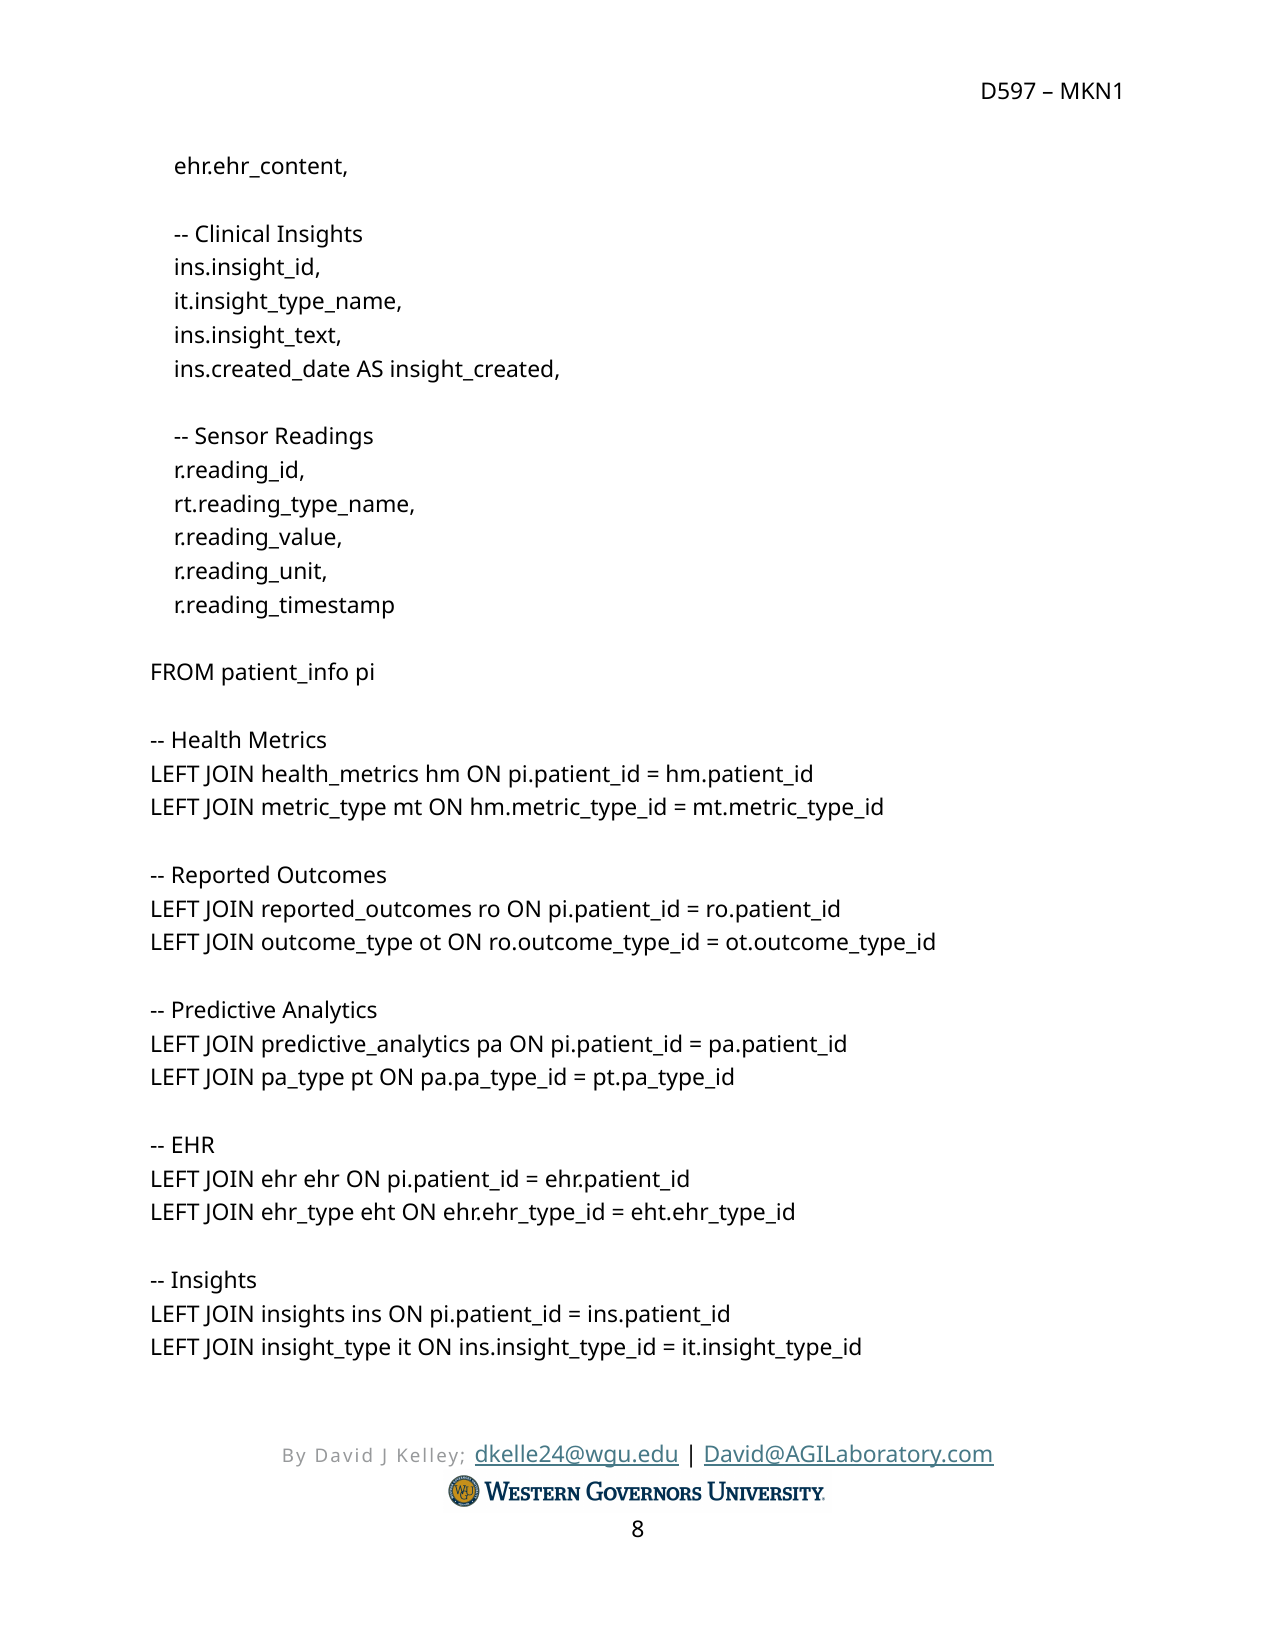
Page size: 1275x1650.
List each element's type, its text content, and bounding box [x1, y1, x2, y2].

text rt.reading_type_name, [150, 487, 1125, 519]
text it.insight_type_name, [150, 285, 1125, 316]
text -- Sensor Readings [150, 420, 1125, 451]
text -- EHR [150, 1129, 1125, 1160]
text FROM patient_info pi [150, 656, 1125, 687]
text r.reading_unit, [150, 555, 1125, 586]
text -- Predictive Analytics [150, 994, 1125, 1025]
text LEFT JOIN ehr_type eht ON ehr.ehr_type_id = eht.ehr_type_id [150, 1196, 1125, 1227]
text r.reading_timestamp [150, 589, 1125, 620]
text ins.created_date AS insight_created, [150, 352, 1125, 384]
text r.reading_id, [150, 454, 1125, 485]
text -- Clinical Insights [150, 217, 1125, 249]
text LEFT JOIN pa_type pt ON pa.pa_type_id = pt.pa_type_id [150, 1061, 1125, 1092]
text LEFT JOIN predictive_analytics pa ON pi.patient_id = pa.patient_id [150, 1027, 1125, 1059]
text -- Reported Outcomes [150, 859, 1125, 890]
text ins.insight_text, [150, 319, 1125, 350]
text -- Insights [150, 1264, 1125, 1295]
text LEFT JOIN insight_type it ON ins.insight_type_id = it.insight_type_id [150, 1331, 1125, 1362]
text LEFT JOIN outcome_type ot ON ro.outcome_type_id = ot.outcome_type_id [150, 926, 1125, 957]
text -- Health Metrics [150, 724, 1125, 755]
text LEFT JOIN health_metrics hm ON pi.patient_id = hm.patient_id [150, 757, 1125, 789]
text ehr.ehr_content, [150, 150, 1125, 181]
text LEFT JOIN ehr ehr ON pi.patient_id = ehr.patient_id [150, 1162, 1125, 1194]
text r.reading_value, [150, 521, 1125, 552]
text LEFT JOIN metric_type mt ON hm.metric_type_id = mt.metric_type_id [150, 791, 1125, 822]
text LEFT JOIN reported_outcomes ro ON pi.patient_id = ro.patient_id [150, 892, 1125, 924]
picture [443, 1469, 832, 1513]
text LEFT JOIN insights ins ON pi.patient_id = ins.patient_id [150, 1297, 1125, 1329]
text ins.insight_id, [150, 251, 1125, 282]
